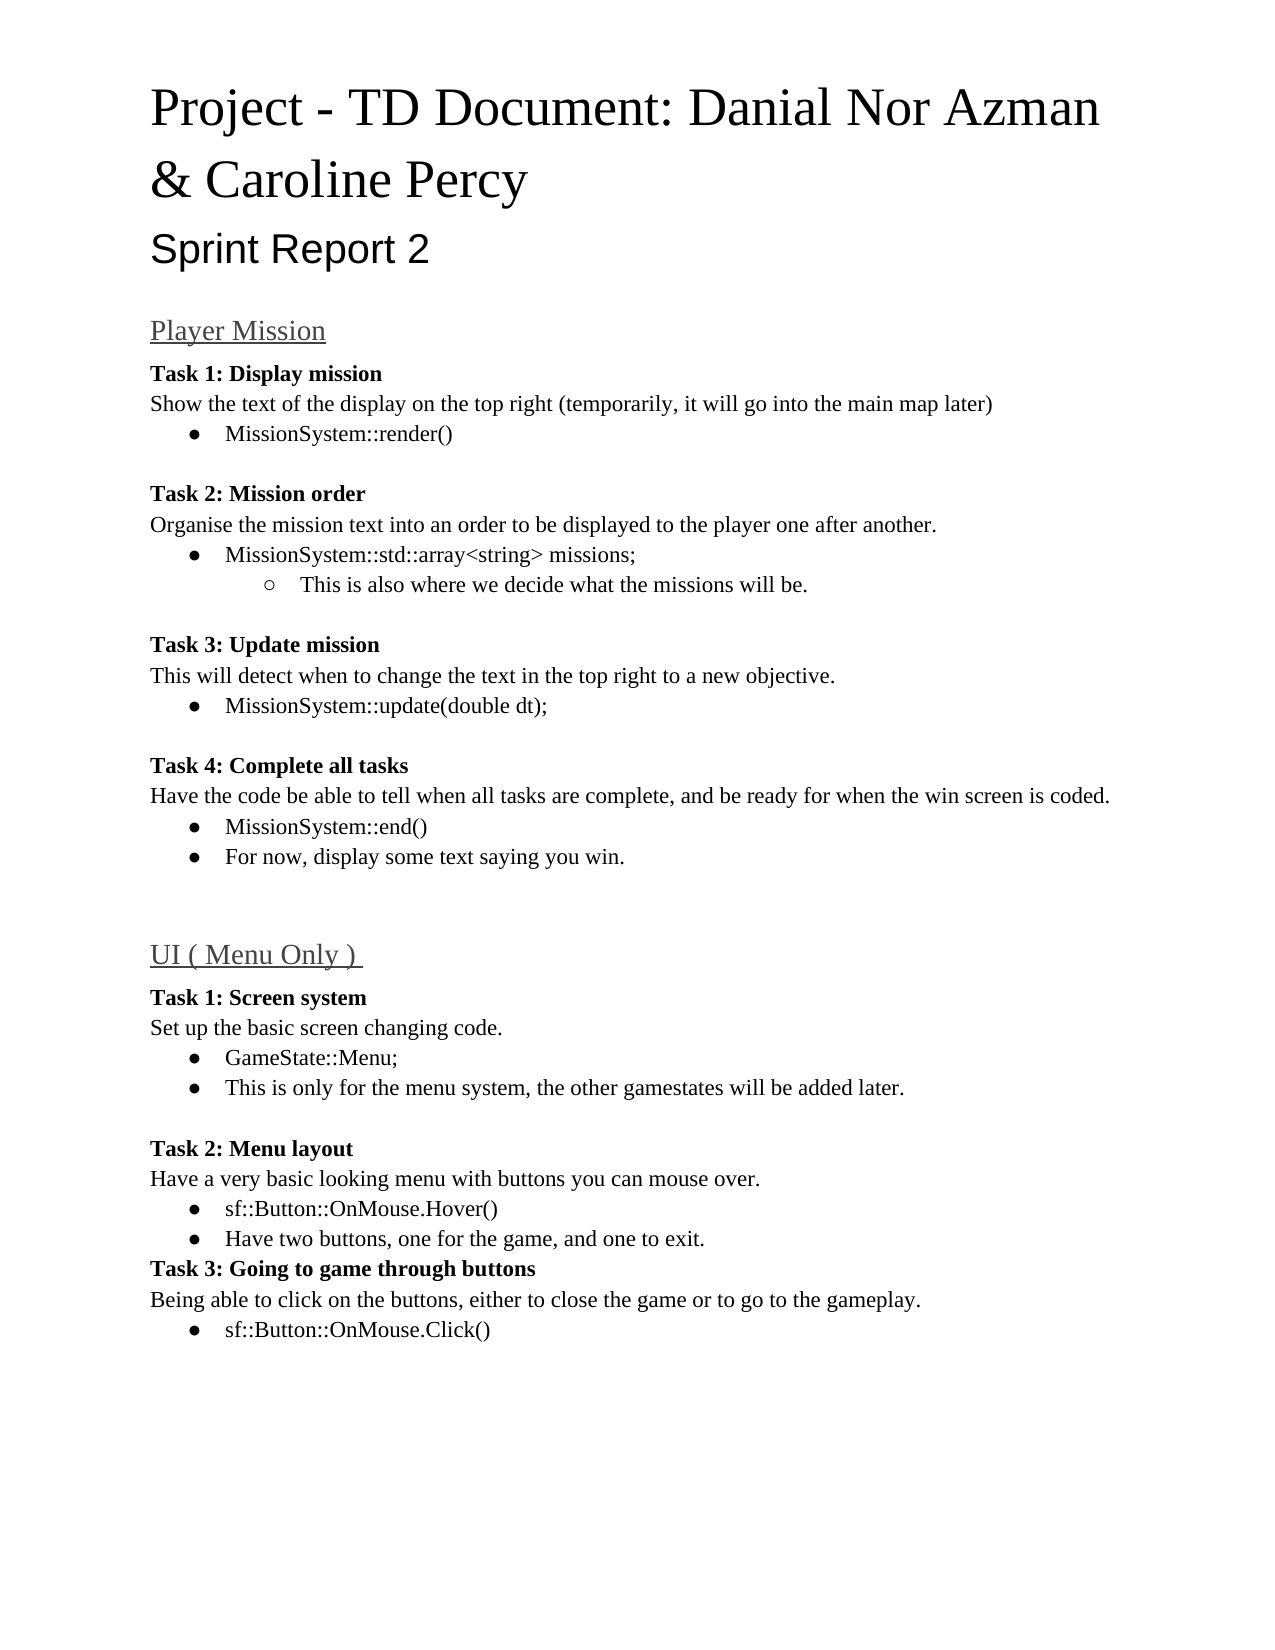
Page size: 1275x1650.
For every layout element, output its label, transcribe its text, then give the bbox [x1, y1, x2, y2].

text Have a very basic looking menu with buttons you can mouse over. [150, 1165, 1125, 1191]
text Task 2: Menu layout [150, 1135, 1125, 1161]
list For now, display some text saying you win. [187, 843, 1125, 869]
text Show the text of the display on the top right (temporarily, it will go into the main map later) [150, 390, 1125, 416]
text Task 1: Screen system [150, 984, 1125, 1010]
list GameState::Menu; [187, 1044, 1125, 1070]
list sf::Button::OnMouse.Click() [187, 1316, 1125, 1342]
text Task 1: Display mission [150, 360, 1125, 386]
list This is also where we decide what the missions will be. [262, 571, 1125, 597]
list This is only for the menu system, the other gamestates will be added later. [187, 1074, 1125, 1101]
text Set up the basic screen changing code. [150, 1014, 1125, 1040]
text Task 3: Going to game through buttons [150, 1256, 1125, 1282]
subtitle Player Mission [150, 313, 1125, 346]
list MissionSystem::end() [187, 813, 1125, 839]
text Task 4: Complete all tasks [150, 752, 1125, 779]
list MissionSystem::std::array<string> missions; [187, 541, 1125, 567]
text Have the code be able to tell when all tasks are complete, and be ready for when the win screen is coded. [150, 783, 1125, 809]
text Task 2: Mission order [150, 481, 1125, 507]
text Organise the mission text into an order to be displayed to the player one after another. [150, 511, 1125, 537]
text This will detect when to change the text in the top right to a new objective. [150, 662, 1125, 688]
list MissionSystem::update(double dt); [187, 692, 1125, 718]
text Being able to click on the buttons, either to close the game or to go to the gameplay. [150, 1286, 1125, 1312]
subtitle UI ( Menu Only ) [150, 937, 1125, 970]
list MissionSystem::render() [187, 420, 1125, 446]
list sf::Button::OnMouse.Hover() [187, 1195, 1125, 1221]
subtitle Sprint Report 2 [150, 224, 1125, 272]
text Task 3: Update mission [150, 632, 1125, 658]
list Have two buttons, one for the game, and one to exit. [187, 1225, 1125, 1252]
